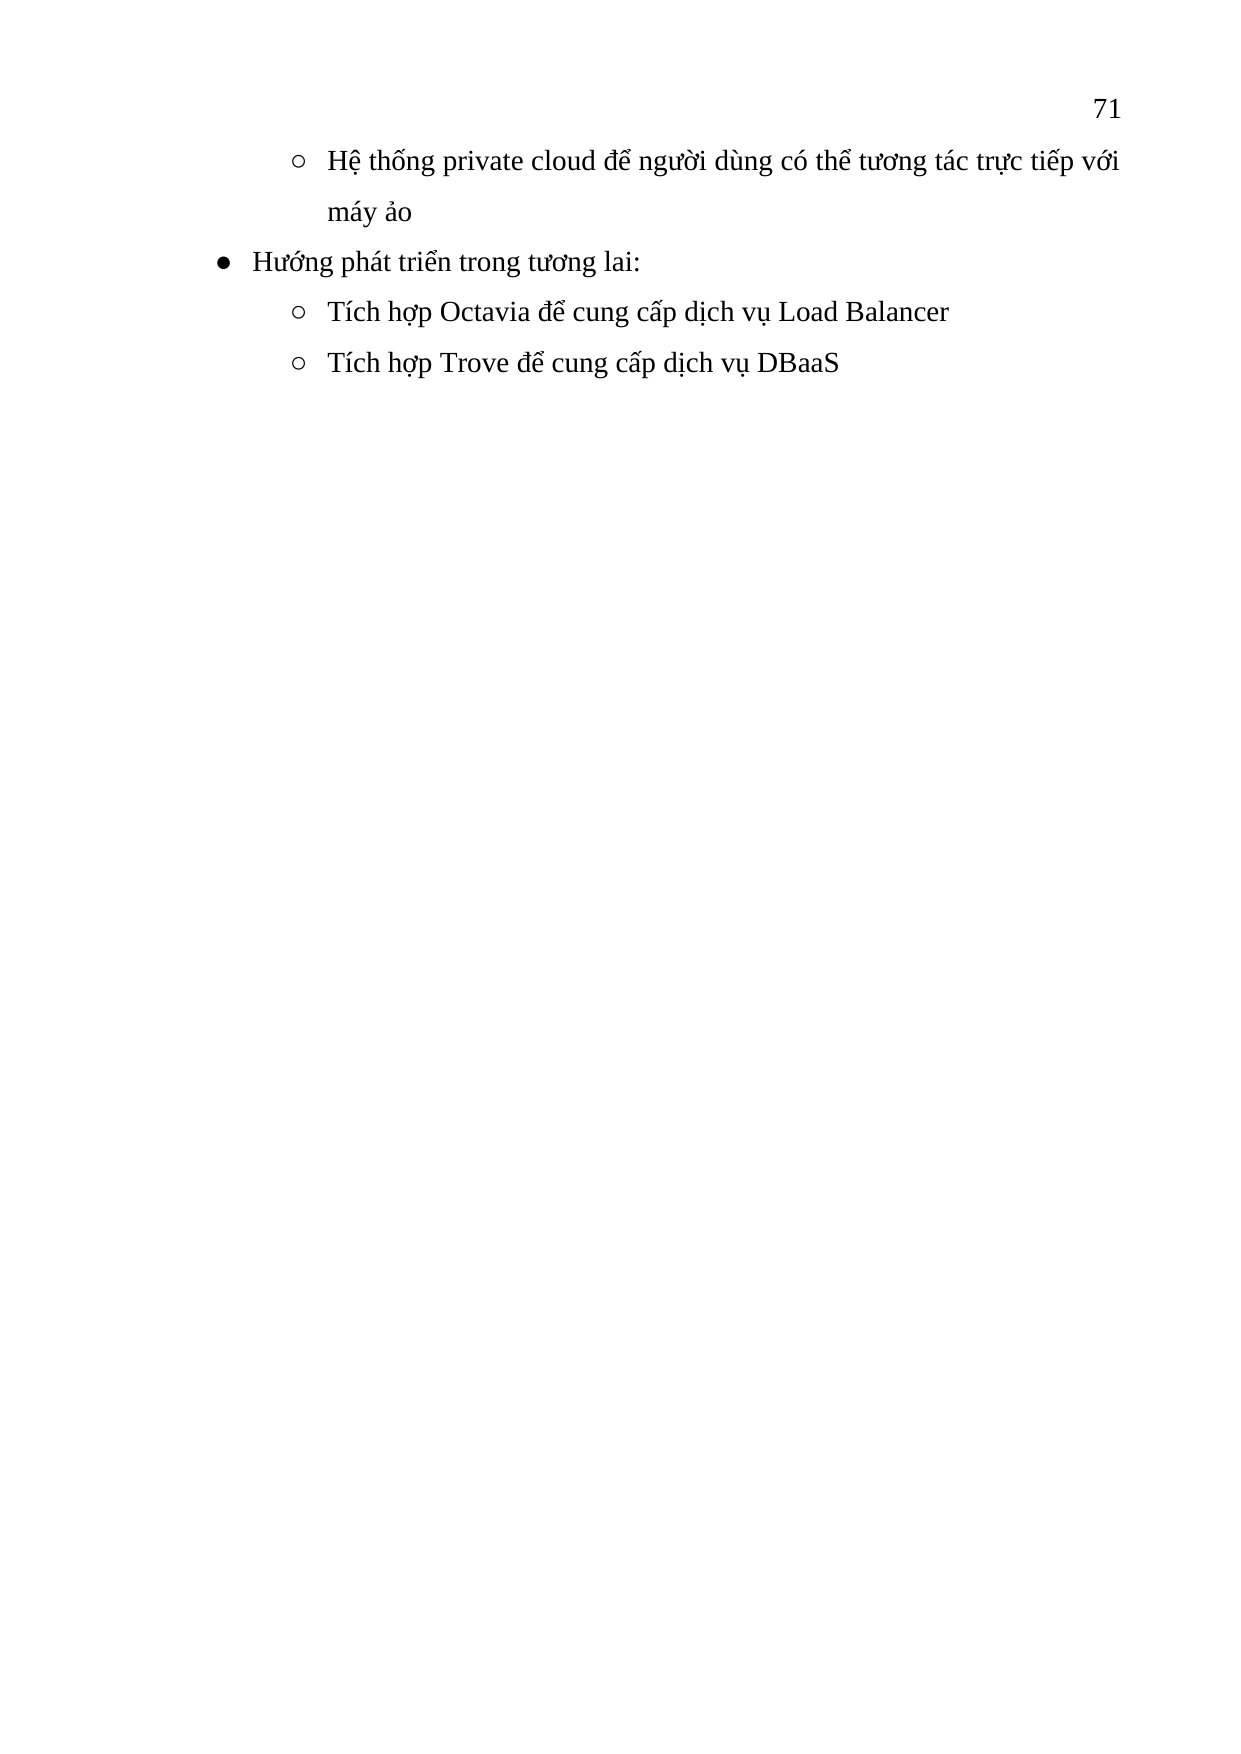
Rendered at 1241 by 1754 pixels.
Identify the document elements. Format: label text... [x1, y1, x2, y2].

list Hướng phát triển trong tương lai: [214, 244, 1122, 278]
list Tích hợp Octavia để cung cấp dịch vụ Load Balancer [289, 294, 1122, 328]
list Tích hợp Trove để cung cấp dịch vụ DBaaS [289, 345, 1122, 378]
list Hệ thống private cloud để người dùng có thể tương tác trực tiếp với máy ảo [289, 143, 1122, 227]
